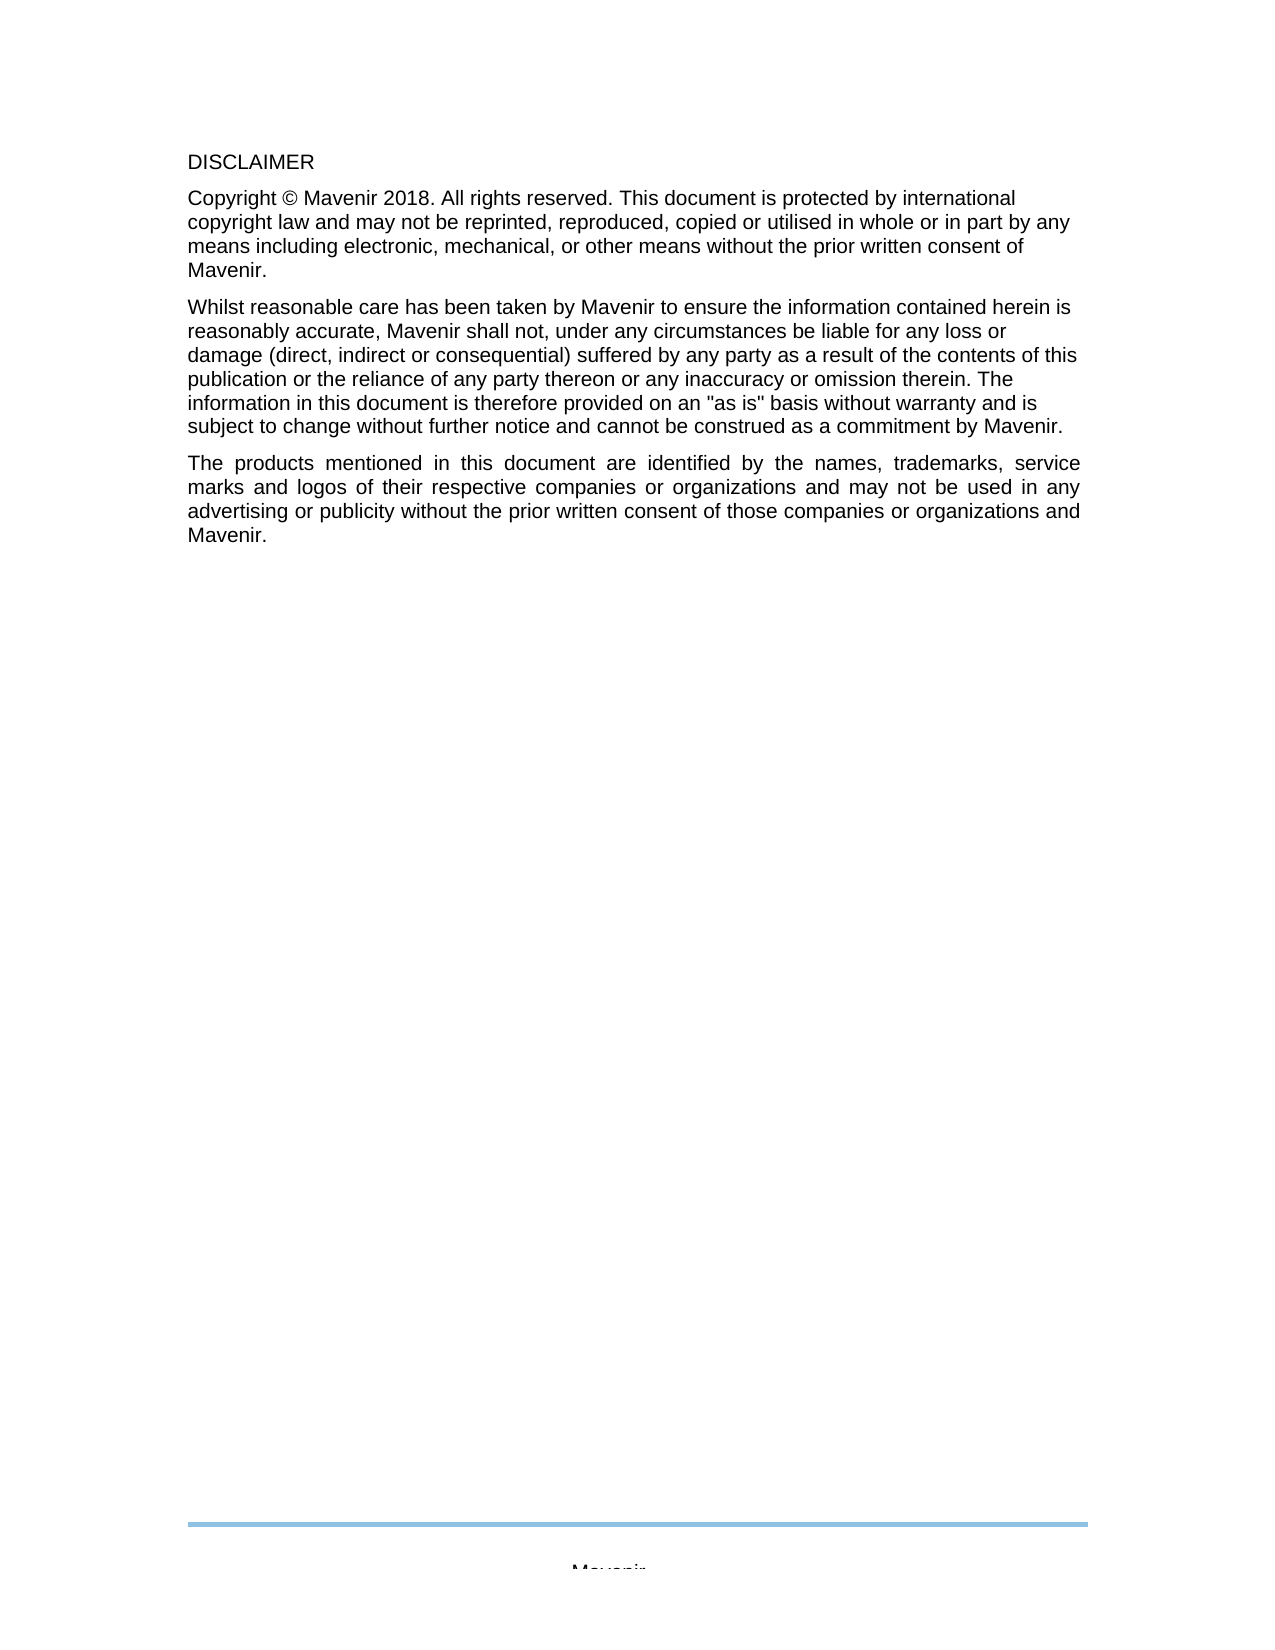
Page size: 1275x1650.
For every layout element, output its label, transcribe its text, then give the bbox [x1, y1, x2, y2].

text Copyright © Mavenir 2018. All rights reserved. This document is protected by international copyright law and may not be reprinted, reproduced, copied or utilised in whole or in part by any means including electronic, mechanical, or other means without the prior written consent of Mavenir. [187, 186, 1077, 282]
text The products mentioned in this document are identified by the names, trademarks, service marks and logos of their respective companies or organizations and may not be used in any advertising or publicity without the prior written consent of those companies or organizations and Mavenir. [187, 451, 1081, 547]
text Whilst reasonable care has been taken by Mavenir to ensure the information contained herein is reasonably accurate, Mavenir shall not, under any circumstances be liable for any loss or damage (direct, indirect or consequential) suffered by any party as a result of the contents of this publication or the reliance of any party thereon or any inaccuracy or omission therein. The information in this document is therefore provided on an "as is" basis without warranty and is subject to change without further notice and cannot be construed as a commitment by Mavenir. [187, 294, 1077, 438]
text DISCLAIMER [187, 150, 1219, 174]
